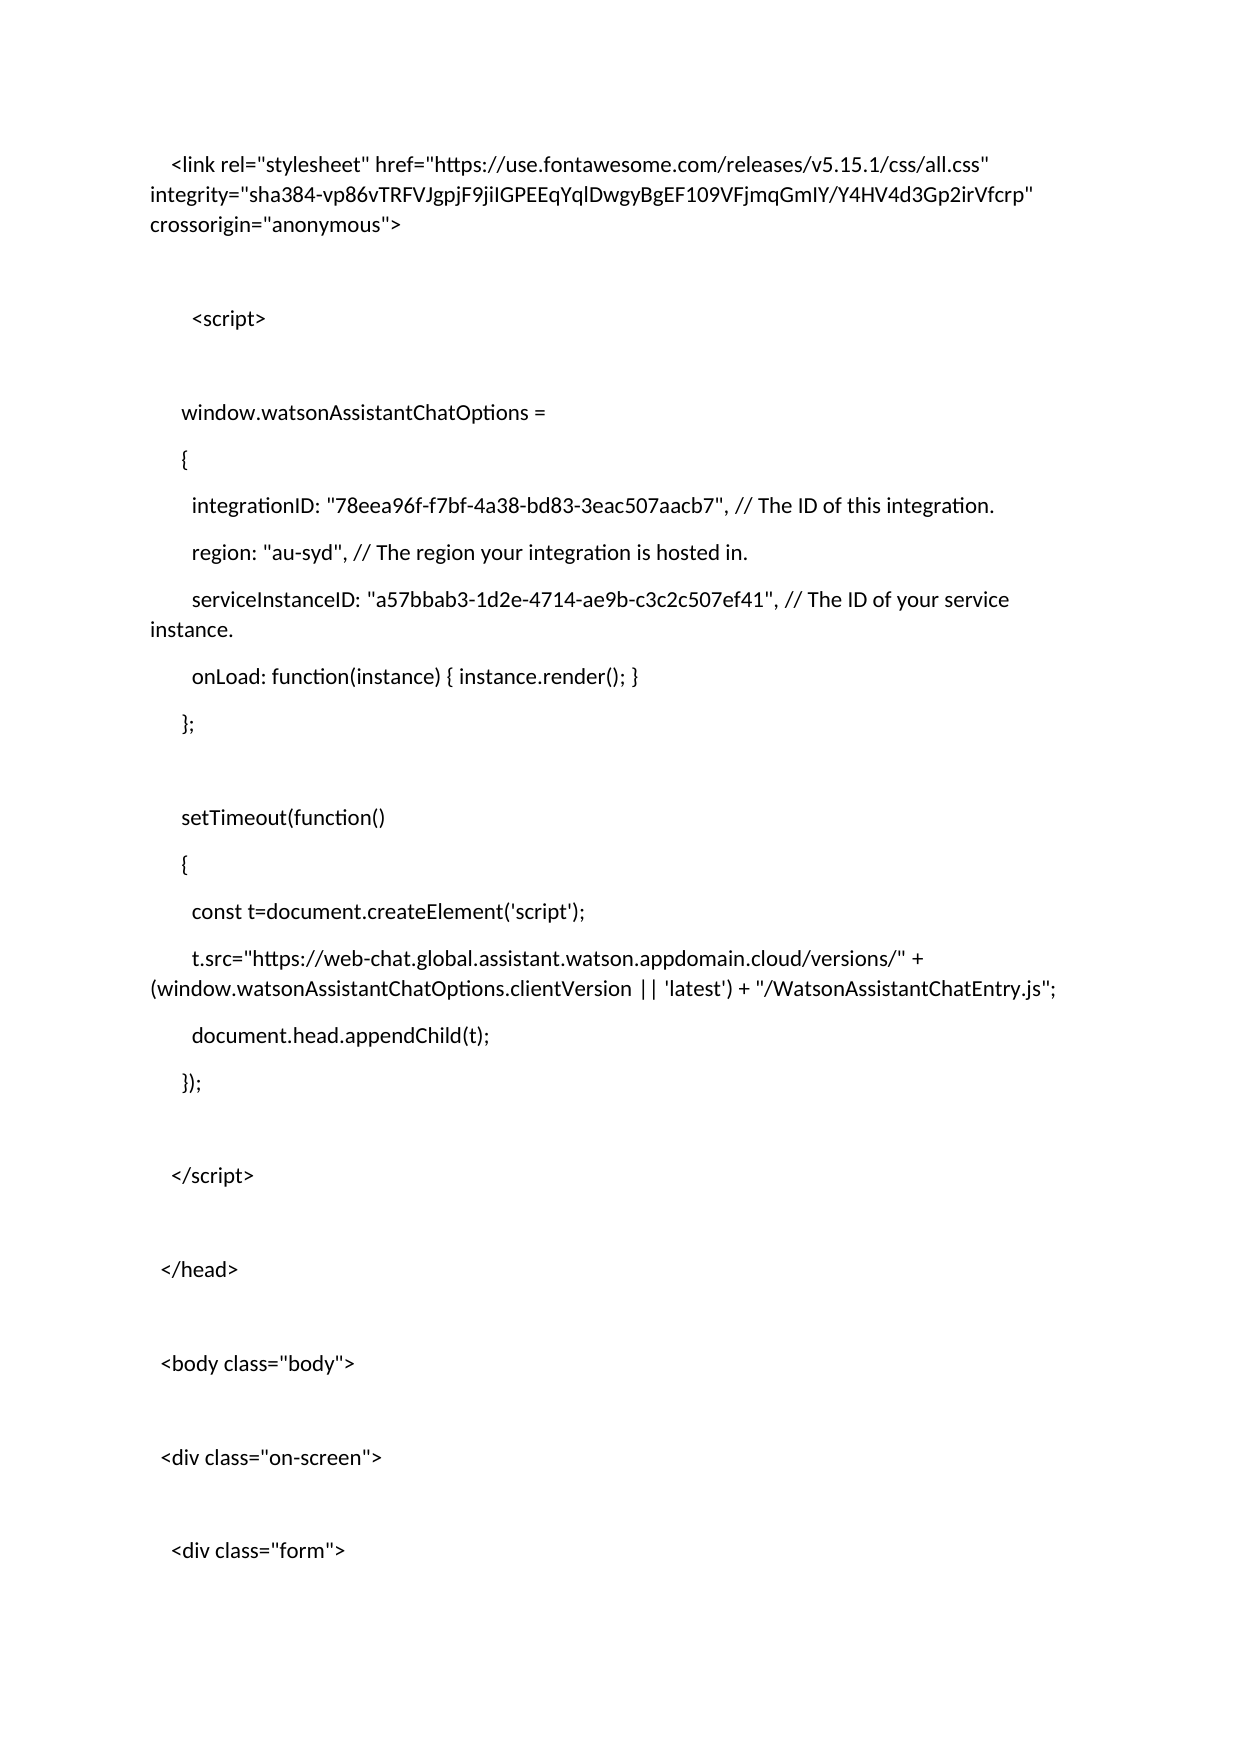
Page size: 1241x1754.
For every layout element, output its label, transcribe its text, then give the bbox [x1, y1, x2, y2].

text <script> [150, 304, 1090, 332]
text window.watsonAssistantChatOptions = [150, 398, 1090, 426]
text { [150, 850, 1090, 878]
text setTimeout(function() [150, 803, 1090, 831]
text serviceInstanceID: "a57bbab3-1d2e-4714-ae9b-c3c2c507ef41", // The ID of your service instance. [150, 585, 1090, 644]
text <link rel="stylesheet" href="https://use.fontawesome.com/releases/v5.15.1/css/all.css" integrity="sha384-vp86vTRFVJgpjF9jiIGPEEqYqlDwgyBgEF109VFjmqGmIY/Y4HV4d3Gp2irVfcrp" crossorigin="anonymous"> [150, 150, 1090, 238]
text const t=document.createElement('script'); [150, 897, 1090, 925]
text <body class="body"> [150, 1349, 1090, 1377]
text { [150, 445, 1090, 473]
text }; [150, 709, 1090, 737]
text region: "au-syd", // The region your integration is hosted in. [150, 538, 1090, 567]
text </script> [150, 1161, 1090, 1189]
text <div class="form"> [150, 1536, 1090, 1564]
text t.src="https://web-chat.global.assistant.watson.appdomain.cloud/versions/" + (window.watsonAssistantChatOptions.clientVersion || 'latest') + "/WatsonAssistantChatEntry.js"; [150, 944, 1090, 1002]
text <div class="on-screen"> [150, 1443, 1090, 1471]
text </head> [150, 1255, 1090, 1283]
text document.head.appendChild(t); [150, 1021, 1090, 1049]
text integrationID: "78eea96f-f7bf-4a38-bd83-3eac507aacb7", // The ID of this integration. [150, 492, 1090, 520]
text }); [150, 1068, 1090, 1096]
text onLoad: function(instance) { instance.render(); } [150, 662, 1090, 691]
